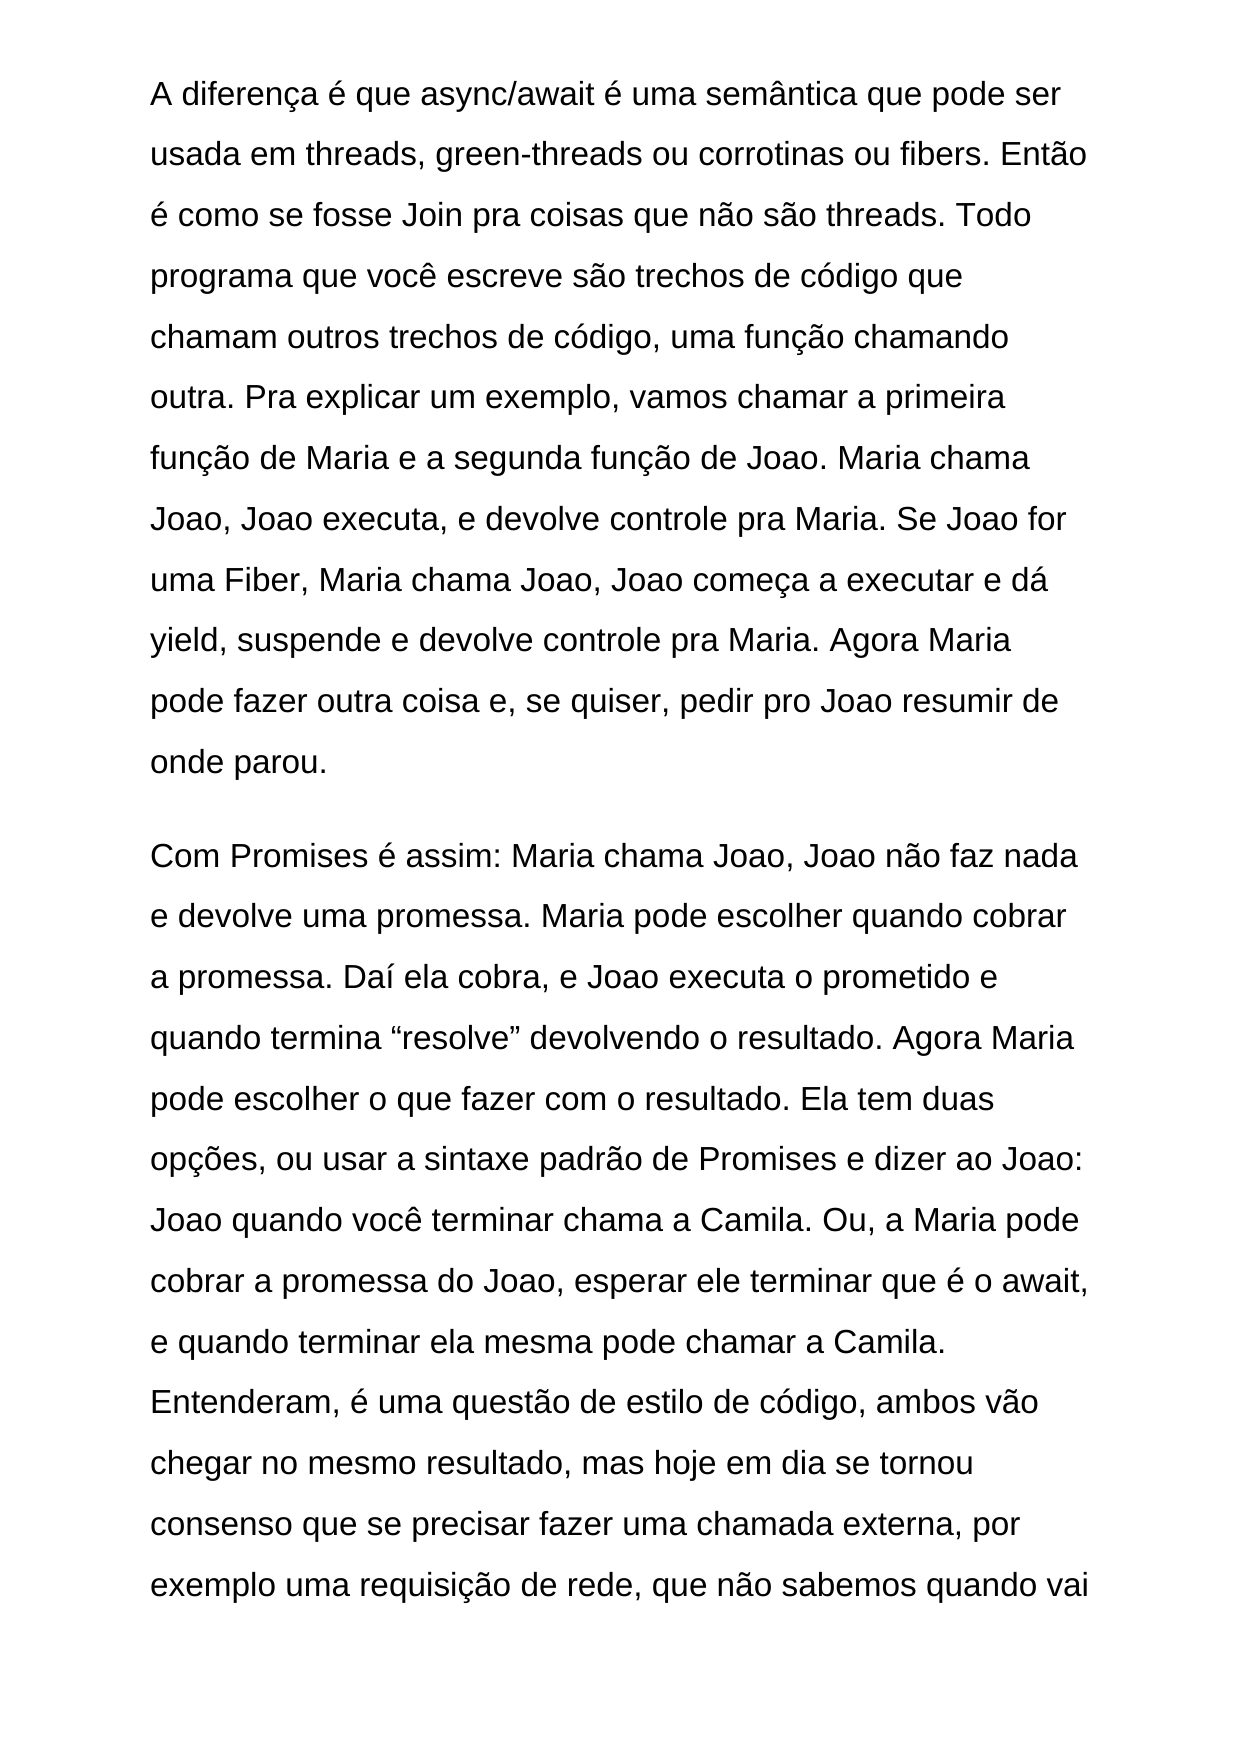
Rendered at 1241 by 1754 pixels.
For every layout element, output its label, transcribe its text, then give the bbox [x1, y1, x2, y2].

text A diferença é que async/await é uma semântica que pode ser usada em threads, green-threads ou corrotinas ou fibers. Então é como se fosse Join pra coisas que não são threads. Todo programa que você escreve são trechos de código que chamam outros trechos de código, uma função chamando outra. Pra explicar um exemplo, vamos chamar a primeira função de Maria e a segunda função de Joao. Maria chama Joao, Joao executa, e devolve controle pra Maria. Se Joao for uma Fiber, Maria chama Joao, Joao começa a executar e dá yield, suspende e devolve controle pra Maria. Agora Maria pode fazer outra coisa e, se quiser, pedir pro Joao resumir de onde parou. [150, 74, 1090, 780]
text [150, 836, 1090, 1603]
